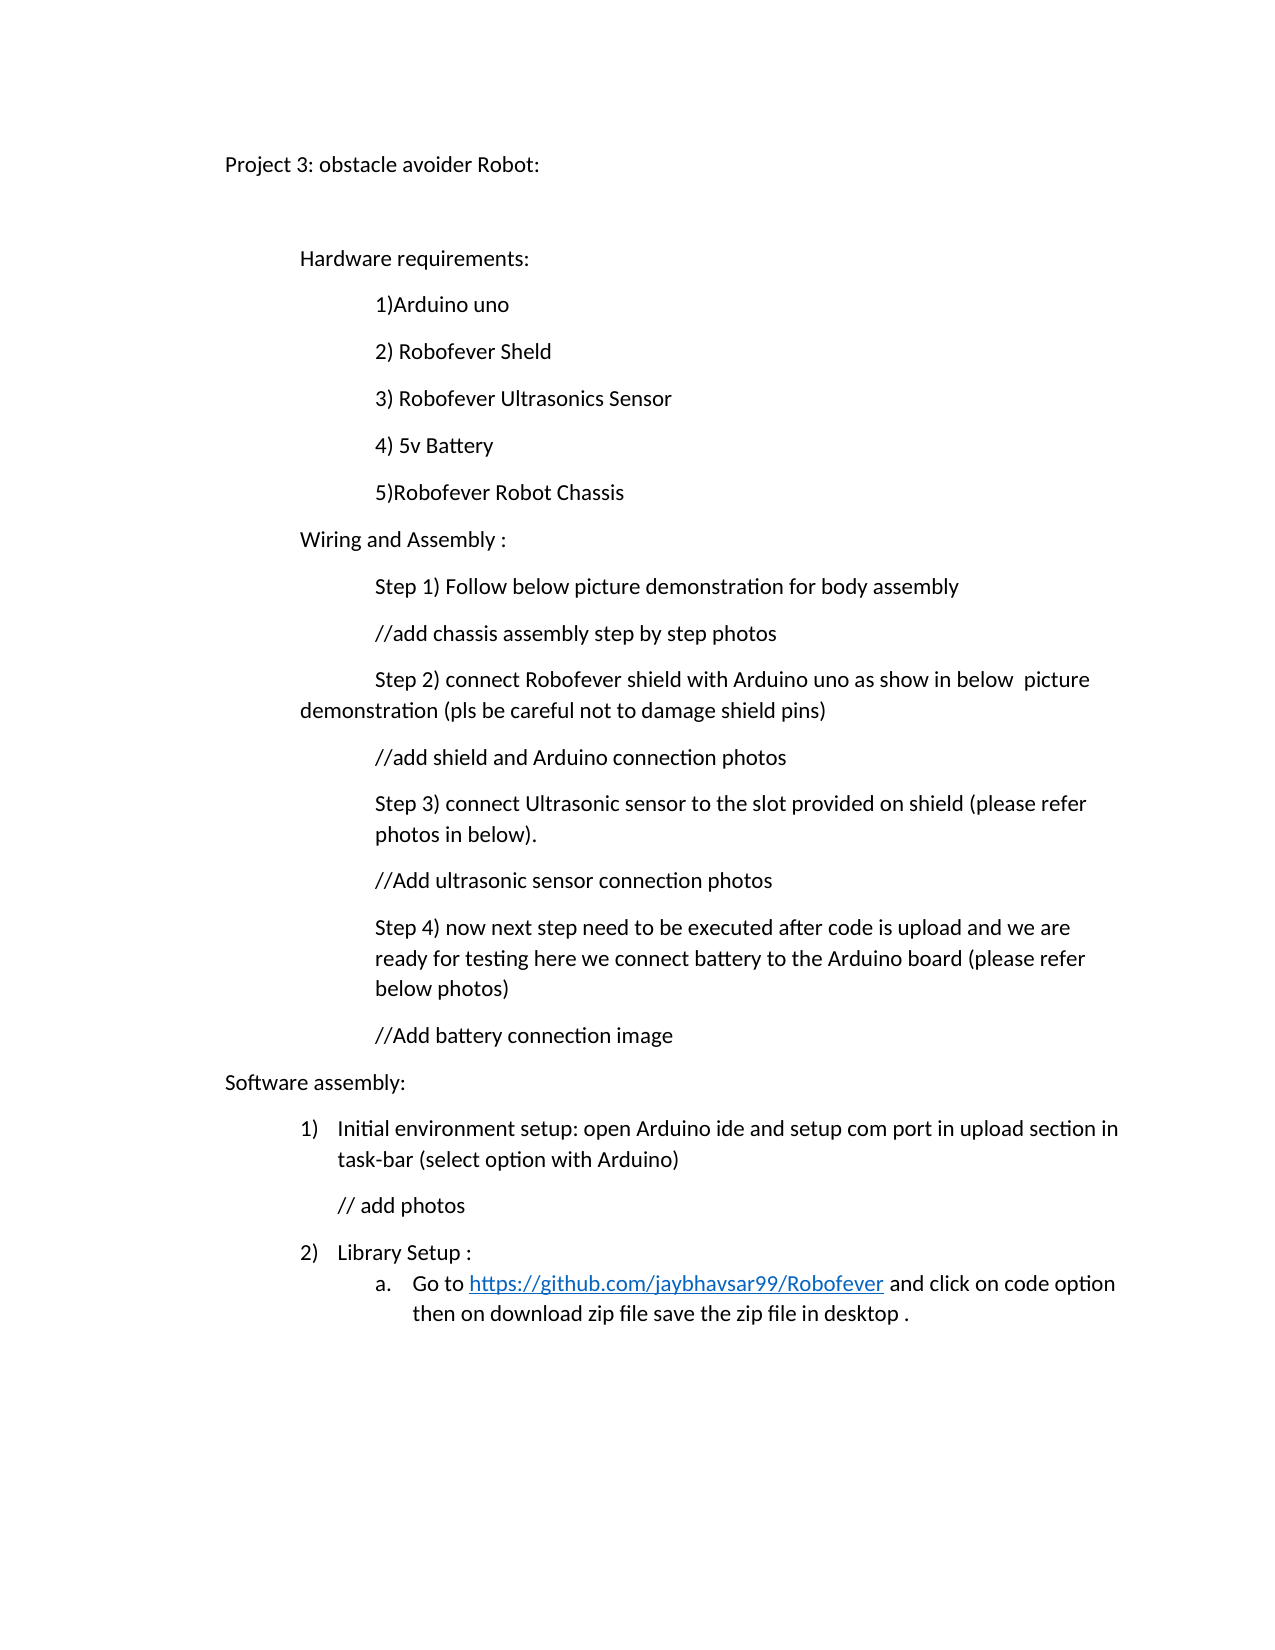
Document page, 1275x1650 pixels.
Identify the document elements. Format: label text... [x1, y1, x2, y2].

text 2) Robofever Sheld [225, 337, 1125, 366]
text 4) 5v Battery [225, 431, 1125, 459]
text Wiring and Assembly : [225, 525, 1125, 553]
text //add chassis assembly step by step photos [225, 619, 1125, 647]
text Step 4) now next step need to be executed after code is upload and we are ready for testing here we connect battery to the Arduino board (please refer below photos) [375, 913, 1125, 1002]
text Project 3: obstacle avoider Robot: [225, 150, 1125, 178]
text 1)Arduino uno [225, 291, 1125, 319]
text 5)Robofever Robot Chassis [225, 478, 1125, 506]
list Initial environment setup: open Arduino ide and setup com port in upload section in task-bar (select option with Arduino) [300, 1114, 1125, 1173]
text Hardware requirements: [225, 244, 1125, 272]
text //Add ultrasonic sensor connection photos [375, 867, 1125, 895]
text Step 3) connect Ultrasonic sensor to the slot provided on shield (please refer photos in below). [375, 789, 1125, 848]
text // add photos [337, 1192, 1125, 1220]
text //Add battery connection image [375, 1021, 1125, 1049]
list Library Setup : [300, 1238, 1125, 1267]
text Step 1) Follow below picture demonstration for body assembly [225, 572, 1125, 600]
text 3) Robofever Ultrasonics Sensor [225, 384, 1125, 412]
text Step 2) connect Robofever shield with Arduino uno as show in below picture demonstration (pls be careful not to damage shield pins) [300, 666, 1125, 724]
list Go to https://github.com/jaybhavsar99/Robofever and click on code option then on download zip file save the zip file in desktop . [375, 1269, 1125, 1327]
text //add shield and Arduino connection photos [225, 743, 1125, 771]
text Software assembly: [150, 1068, 1125, 1096]
